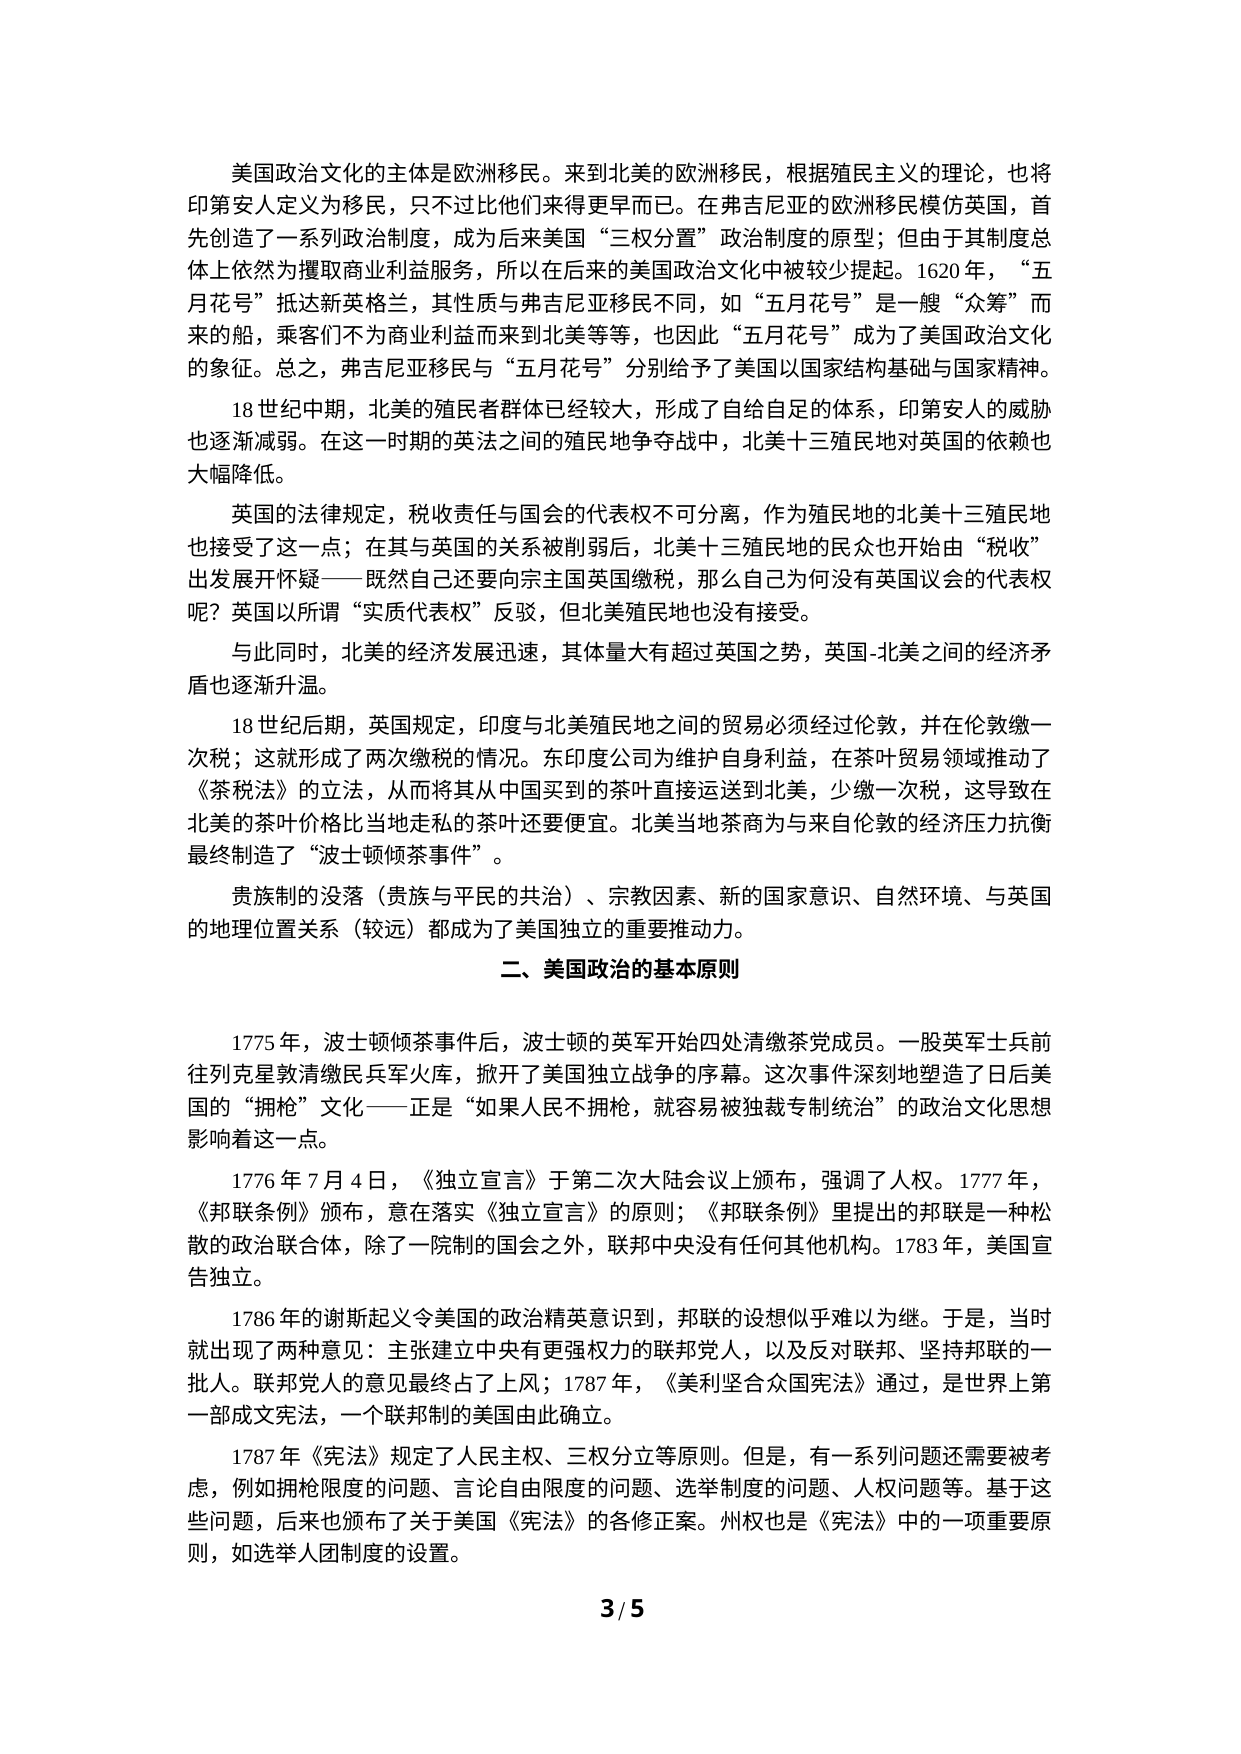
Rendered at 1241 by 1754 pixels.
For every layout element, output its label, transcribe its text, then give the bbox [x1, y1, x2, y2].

text 英国的法律规定，税收责任与国会的代表权不可分离，作为殖民地的北美十三殖民地也接受了这一点；在其与英国的关系被削弱后，北美十三殖民地的民众也开始由“税收”出发展开怀疑——既然自己还要向宗主国英国缴税，那么自己为何没有英国议会的代表权呢？英国以所谓“实质代表权”反驳，但北美殖民地也没有接受。 [187, 497, 1053, 627]
text 18世纪中期，北美的殖民者群体已经较大，形成了自给自足的体系，印第安人的威胁也逐渐减弱。在这一时期的英法之间的殖民地争夺战中，北美十三殖民地对英国的依赖也大幅降低。 [187, 391, 1053, 489]
text 贵族制的没落（贵族与平民的共治）、宗教因素、新的国家意识、自然环境、与英国的地理位置关系（较远）都成为了美国独立的重要推动力。 [187, 879, 1053, 944]
text 1787年《宪法》规定了人民主权、三权分立等原则。但是，有一系列问题还需要被考虑，例如拥枪限度的问题、言论自由限度的问题、选举制度的问题、人权问题等。基于这些问题，后来也颁布了关于美国《宪法》的各修正案。州权也是《宪法》中的一项重要原则，如选举人团制度的设置。 [187, 1438, 1053, 1568]
text 1775年，波士顿倾茶事件后，波士顿的英军开始四处清缴茶党成员。一股英军士兵前往列克星敦清缴民兵军火库，掀开了美国独立战争的序幕。这次事件深刻地塑造了日后美国的“拥枪”文化——正是“如果人民不拥枪，就容易被独裁专制统治”的政治文化思想影响着这一点。 [187, 1024, 1053, 1154]
text 18世纪后期，英国规定，印度与北美殖民地之间的贸易必须经过伦敦，并在伦敦缴一次税；这就形成了两次缴税的情况。东印度公司为维护自身利益，在茶叶贸易领域推动了《茶税法》的立法，从而将其从中国买到的茶叶直接运送到北美，少缴一次税，这导致在北美的茶叶价格比当地走私的茶叶还要便宜。北美当地茶商为与来自伦敦的经济压力抗衡，最终制造了“波士顿倾茶事件”。 [187, 708, 1053, 871]
text 美国政治文化的主体是欧洲移民。来到北美的欧洲移民，根据殖民主义的理论，也将印第安人定义为移民，只不过比他们来得更早而已。在弗吉尼亚的欧洲移民模仿英国，首先创造了一系列政治制度，成为后来美国“三权分置”政治制度的原型；但由于其制度总体上依然为攫取商业利益服务，所以在后来的美国政治文化中被较少提起。1620年，“五月花号”抵达新英格兰，其性质与弗吉尼亚移民不同，如“五月花号”是一艘“众筹”而来的船，乘客们不为商业利益而来到北美等等，也因此“五月花号”成为了美国政治文化的象征。总之，弗吉尼亚移民与“五月花号”分别给予了美国以国家结构基础与国家精神。 [187, 156, 1053, 383]
text 与此同时，北美的经济发展迅速，其体量大有超过英国之势，英国-北美之间的经济矛盾也逐渐升温。 [187, 635, 1053, 700]
text 1786年的谢斯起义令美国的政治精英意识到，邦联的设想似乎难以为继。于是，当时就出现了两种意见：主张建立中央有更强权力的联邦党人，以及反对联邦、坚持邦联的一批人。联邦党人的意见最终占了上风；1787年，《美利坚合众国宪法》通过，是世界上第一部成文宪法，一个联邦制的美国由此确立。 [187, 1300, 1053, 1430]
text 二、美国政治的基本原则 [187, 952, 1053, 984]
text 1776年7月4日，《独立宣言》于第二次大陆会议上颁布，强调了人权。1777年，《邦联条例》颁布，意在落实《独立宣言》的原则；《邦联条例》里提出的邦联是一种松散的政治联合体，除了一院制的国会之外，联邦中央没有任何其他机构。1783年，美国宣告独立。 [187, 1162, 1053, 1292]
